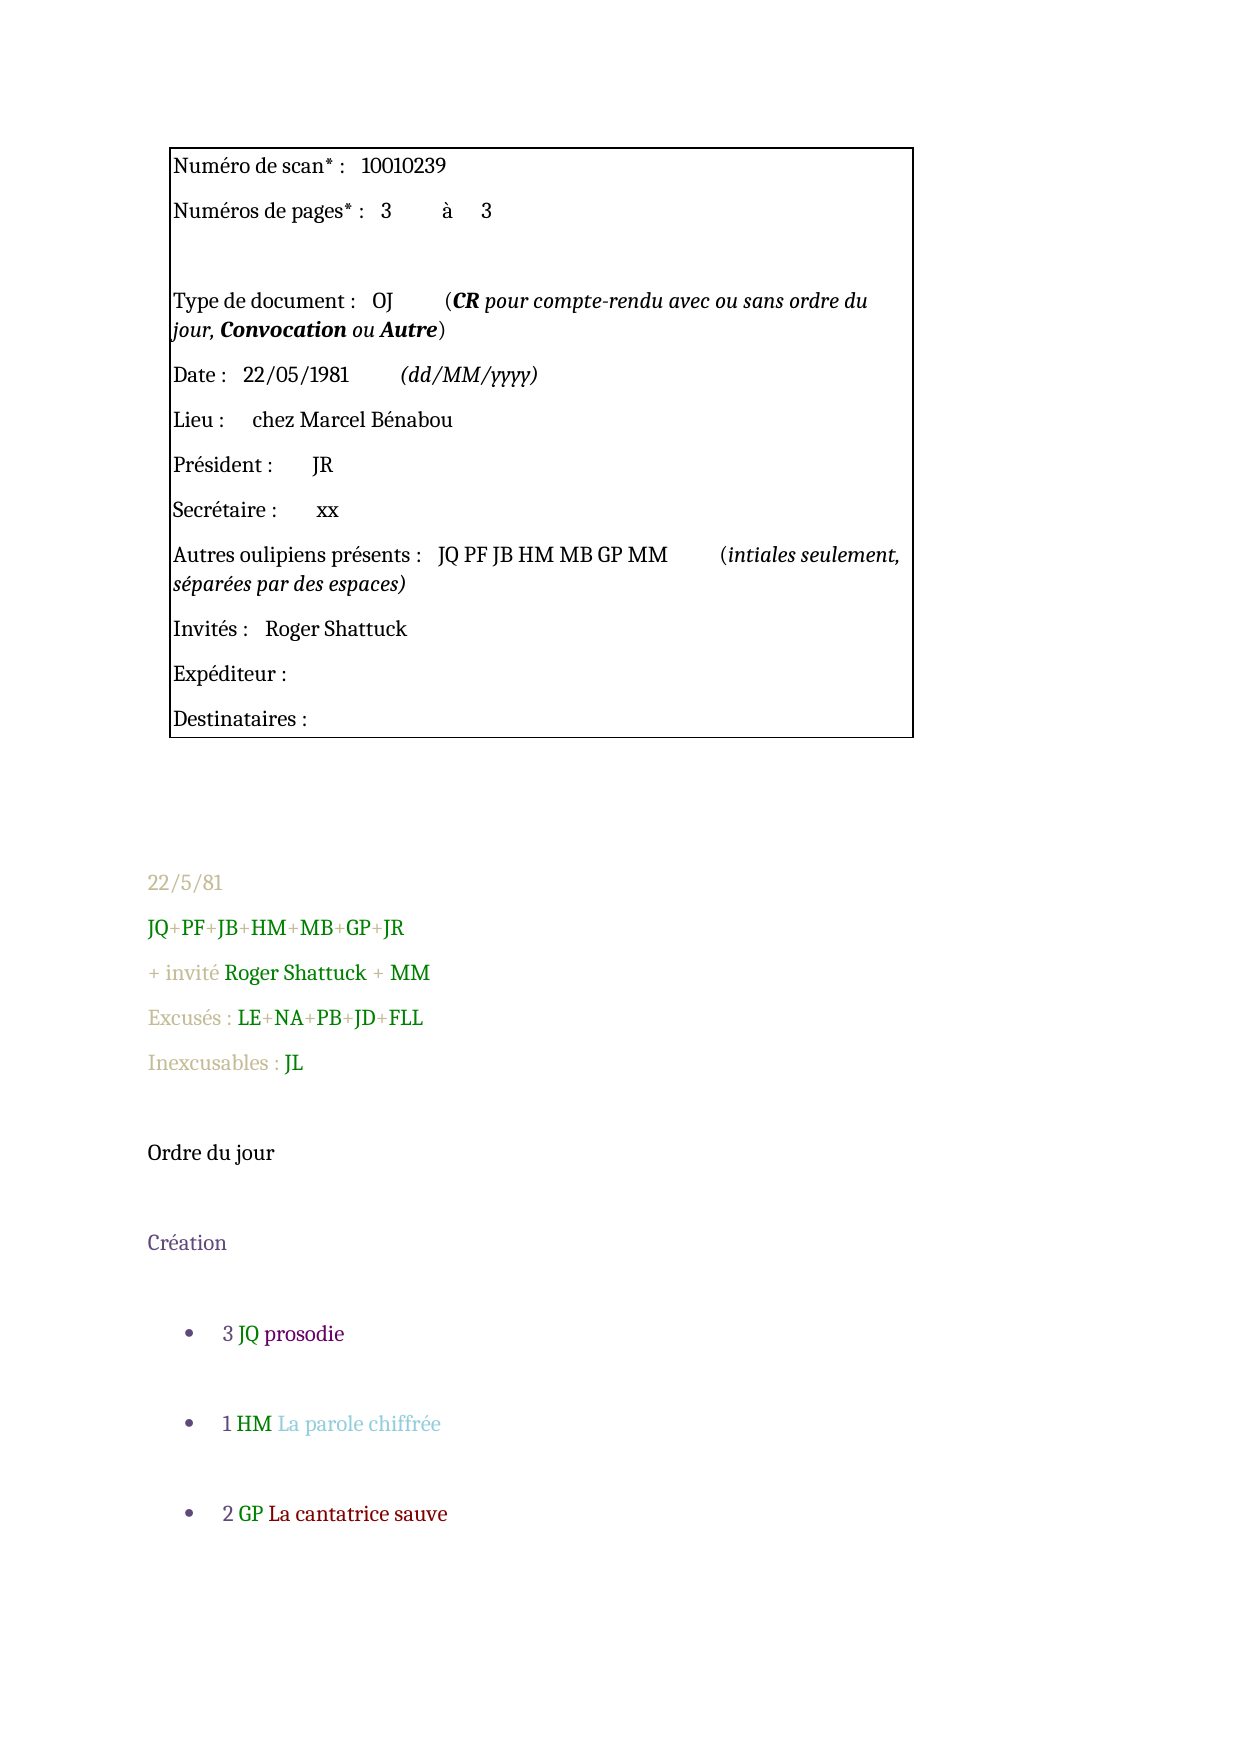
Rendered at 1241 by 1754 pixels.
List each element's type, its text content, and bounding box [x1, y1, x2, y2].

text Excusés : LE+NA+PB+JD+FLL [148, 1004, 1093, 1031]
list 2 GP La cantatrice sauve [185, 1501, 1093, 1527]
text Lieu : chez Marcel Bénabou [171, 405, 912, 433]
text Numéro de scan* : 10010239 [171, 151, 912, 179]
text JQ+PF+JB+HM+MB+GP+JR [148, 914, 1093, 941]
text Secrétaire : xx [171, 495, 912, 523]
list 3 JQ prosodie [185, 1320, 1093, 1347]
text Expéditeur : [171, 659, 912, 687]
text Destinataires : [171, 704, 912, 734]
text Création [148, 1230, 1093, 1256]
text Président : JR [171, 450, 912, 478]
text Ordre du jour [148, 1140, 1093, 1166]
text Date : 22/05/1981 (dd/MM/yyyy) [171, 360, 912, 388]
text 22/5/81 [148, 869, 1093, 896]
text Type de document : OJ (CR pour compte-rendu avec ou sans ordre du jour, Convocation ou Autre) [171, 286, 912, 343]
list 1 HM La parole chiffrée [185, 1411, 1093, 1437]
text Autres oulipiens présents : JQ PF JB HM MB GP MM (intiales seulement, séparées par des espaces) [171, 540, 912, 597]
text Inexcusables : JL [148, 1050, 1093, 1076]
text + invité Roger Shattuck + MM [148, 959, 1093, 986]
text Numéros de pages* : 3 à 3 [171, 196, 912, 224]
text Invités : Roger Shattuck [171, 614, 912, 642]
